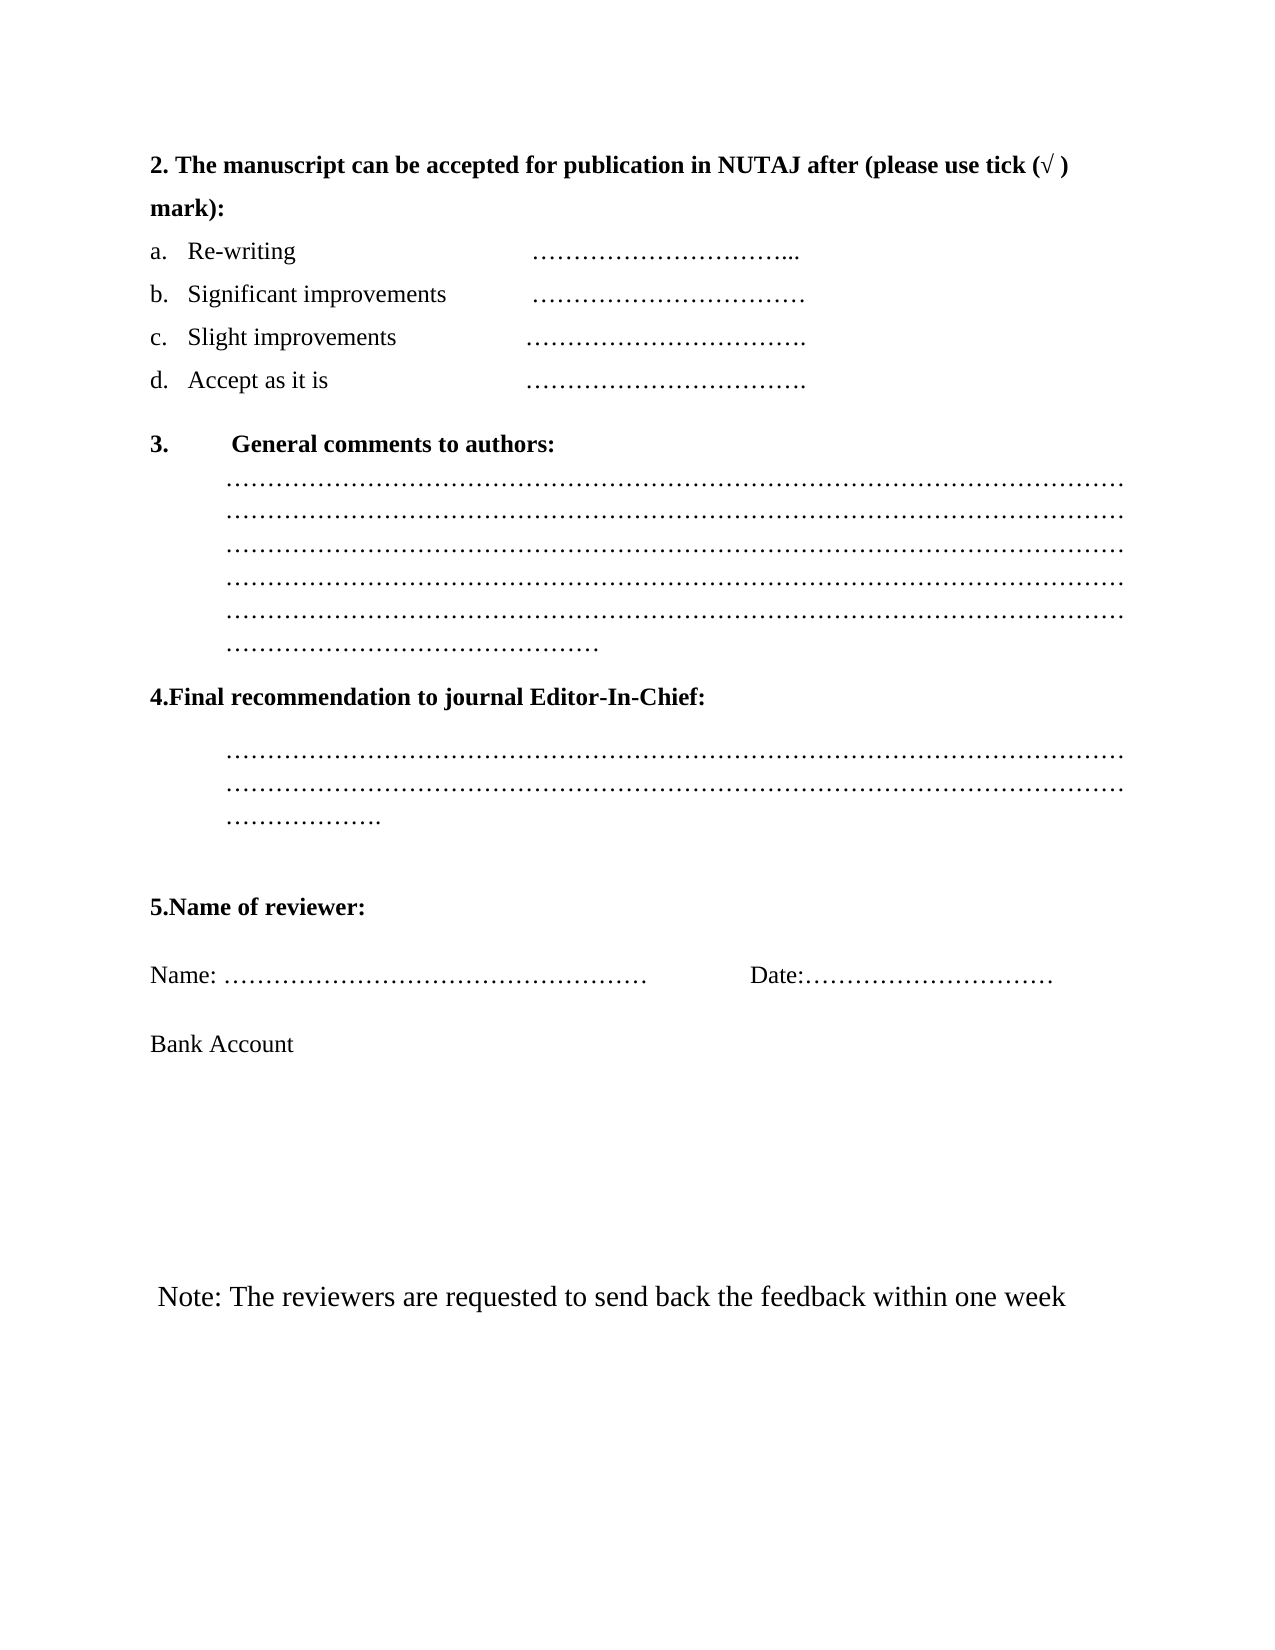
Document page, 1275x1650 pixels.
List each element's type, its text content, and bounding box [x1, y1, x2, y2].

text 2. The manuscript can be accepted for publication in NUTAJ after (please use tick (√ ) mark): [150, 150, 1125, 222]
text 5.Name of reviewer: [150, 892, 1125, 921]
list ………………………………………………………………………………………………………………………………………………………………………………………………………………. [225, 735, 1125, 830]
text 4.Final recommendation to journal Editor-In-Chief: [150, 682, 1125, 710]
text b. Significant improvements …………………………… [150, 279, 1125, 308]
text Note: The reviewers are requested to send back the feedback within one week [150, 1279, 1125, 1313]
text Bank Account [150, 1029, 1125, 1057]
list General comments to authors: [150, 429, 1125, 458]
text c. Slight improvements ……………………………. [150, 322, 1125, 351]
text d. Accept as it is ……………………………. [150, 366, 1125, 394]
list ……………………………………………………………………………………………………………………………………………………………………………………………………………………………………………………………………………………………………………………………………………………………………………………………………………………………………………………………………………………………………………………………………… [225, 463, 1125, 656]
text Name: …………………………………………… Date:………………………… [150, 961, 1125, 989]
text a. Re-writing …………………………... [150, 236, 1125, 265]
